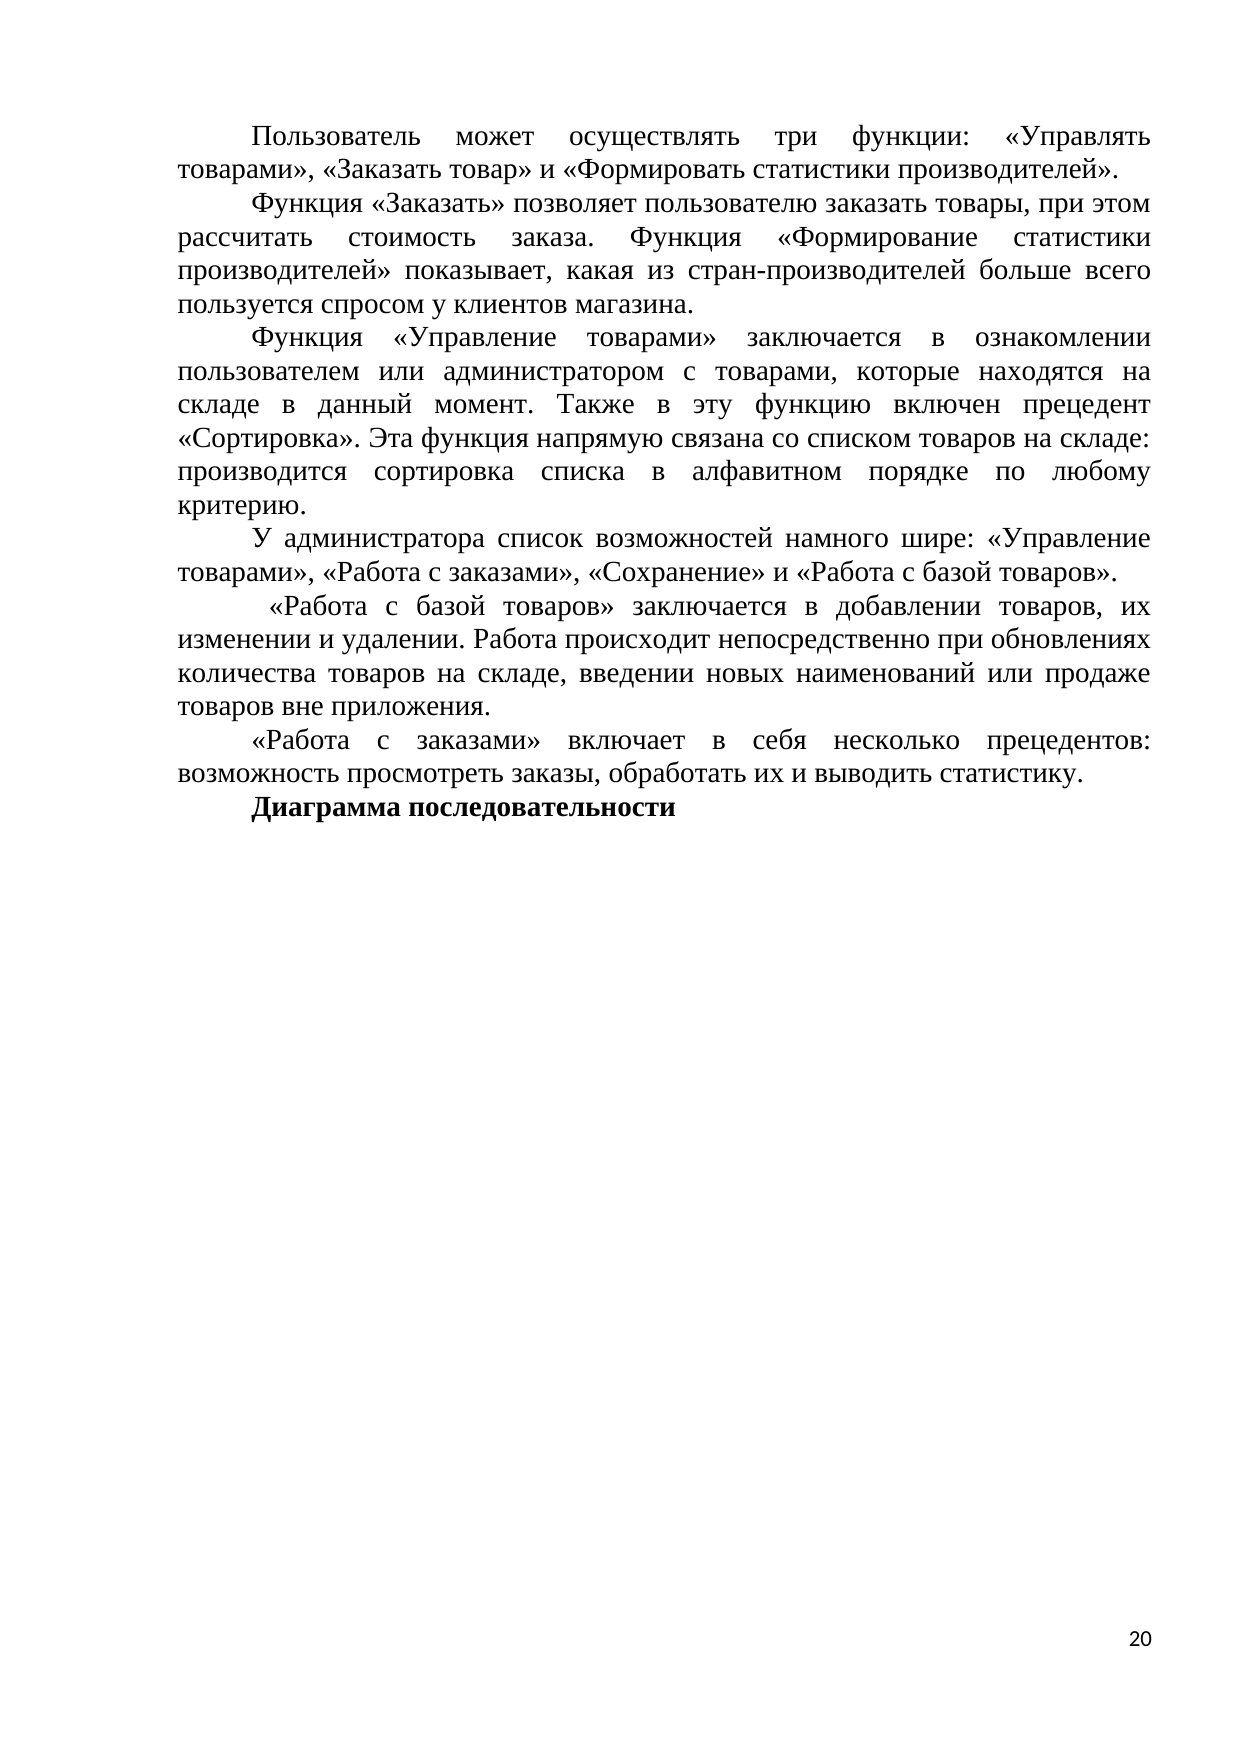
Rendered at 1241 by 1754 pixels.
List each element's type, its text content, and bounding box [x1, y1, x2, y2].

text Диаграмма последовательности [177, 789, 1152, 822]
text Пользователь может осуществлять три функции: «Управлять товарами», «Заказать товар» и «Формировать статистики производителей». [177, 118, 1152, 185]
text Функция «Заказать» позволяет пользователю заказать товары, при этом рассчитать стоимость заказа. Функция «Формирование статистики производителей» показывает, какая из стран-производителей больше всего пользуется спросом у клиентов магазина. [177, 185, 1152, 319]
text «Работа с заказами» включает в себя несколько прецедентов: возможность просмотреть заказы, обработать их и выводить статистику. [177, 722, 1152, 789]
text «Работа с базой товаров» заключается в добавлении товаров, их изменении и удалении. Работа происходит непосредственно при обновлениях количества товаров на складе, введении новых наименований или продаже товаров вне приложения. [177, 588, 1152, 722]
text Функция «Управление товарами» заключается в ознакомлении пользователем или администратором с товарами, которые находятся на складе в данный момент. Также в эту функцию включен прецедент «Сортировка». Эта функция напрямую связана со списком товаров на складе: производится сортировка списка в алфавитном порядке по любому критерию. [177, 319, 1152, 521]
text У администратора список возможностей намного шире: «Управление товарами», «Работа с заказами», «Сохранение» и «Работа с базой товаров». [177, 521, 1152, 588]
